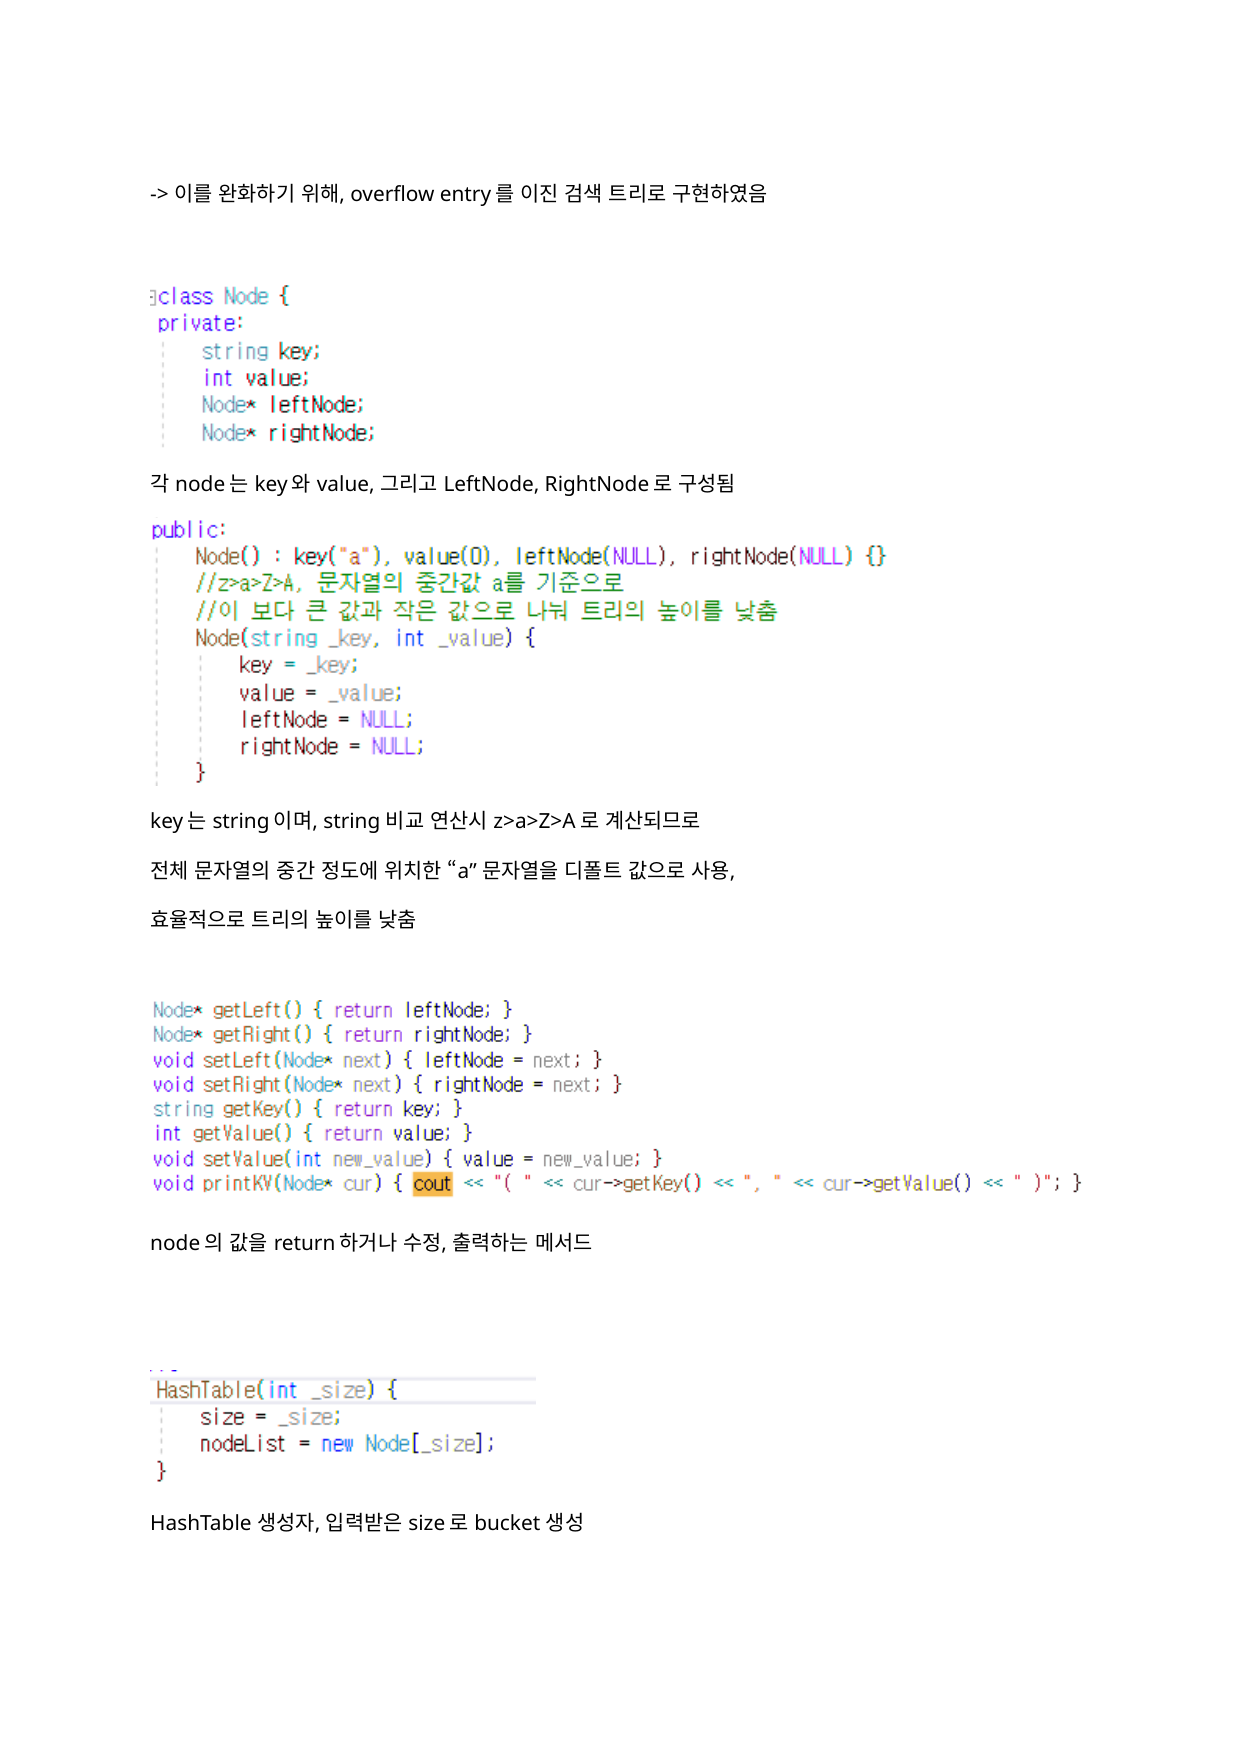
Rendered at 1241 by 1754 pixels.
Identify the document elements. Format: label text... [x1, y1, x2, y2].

text key는 string이며, string 비교 연산시 z>a>Z>A로 계산되므로 [150, 805, 1090, 835]
picture [150, 1000, 1091, 1208]
text 각 node는 key와 value, 그리고 LeftNode, RightNode로 구성됨 [150, 468, 1090, 498]
text -> 이를 완화하기 위해, overflow entry를 이진 검색 트리로 구현하였음 [150, 177, 1090, 207]
picture [150, 273, 452, 449]
text node의 값을 return하거나 수정, 출력하는 메서드 [150, 1226, 1090, 1257]
text 전체 문자열의 중간 정도에 위치한 “a” 문자열을 디폴트 값으로 사용, [150, 854, 1090, 884]
text 효율적으로 트리의 높이를 낮춤 [150, 903, 1090, 934]
picture [150, 1370, 536, 1488]
picture [150, 517, 913, 786]
text HashTable 생성자, 입력받은 size로 bucket 생성 [150, 1506, 1090, 1537]
